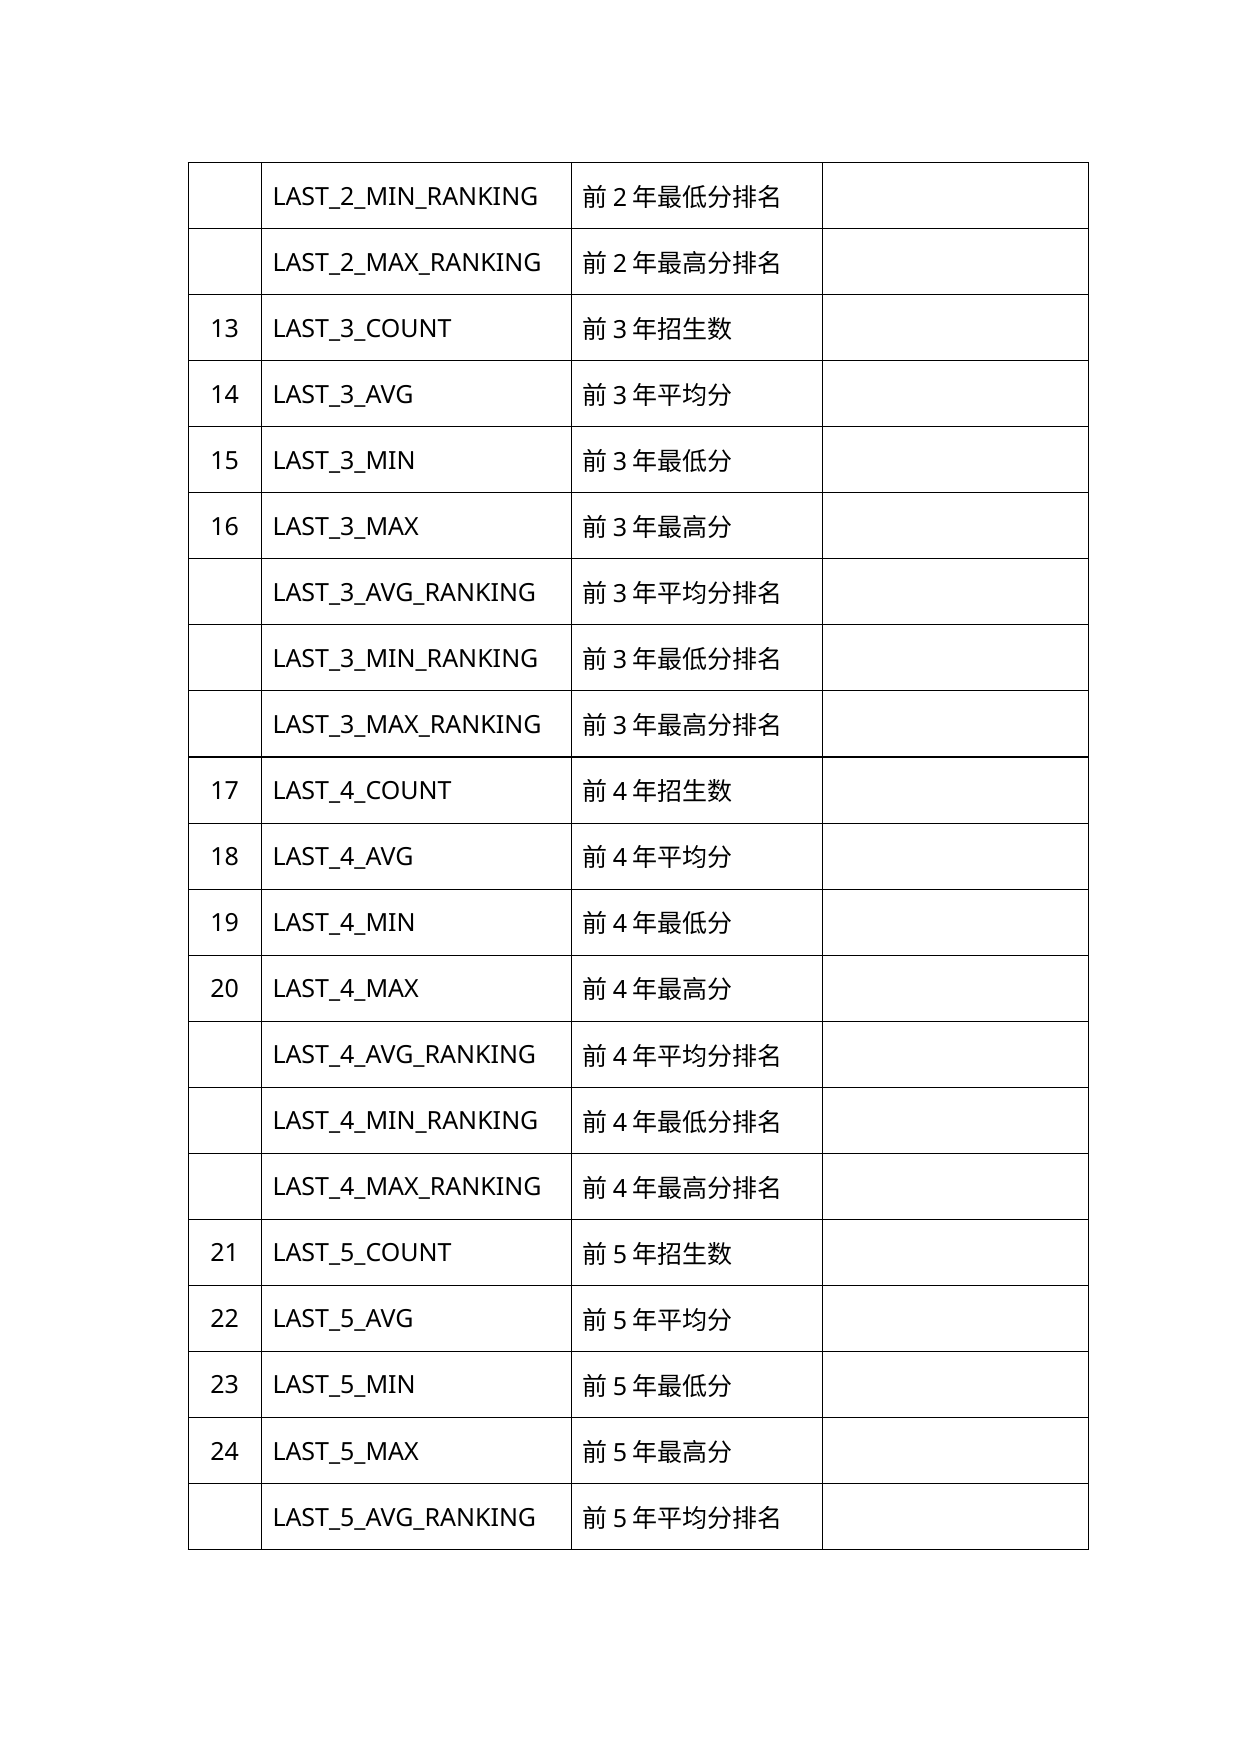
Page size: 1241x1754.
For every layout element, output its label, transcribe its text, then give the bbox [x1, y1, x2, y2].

table_cell 前4年最高分 [572, 956, 822, 1021]
table_cell 17 [189, 758, 261, 822]
table_cell [823, 1352, 1088, 1417]
table_cell [823, 361, 1088, 426]
table_cell [823, 625, 1088, 690]
table_cell [823, 427, 1088, 492]
table_cell [189, 1484, 261, 1549]
table_cell [189, 1154, 261, 1219]
table_cell 前4年最低分 [572, 890, 822, 954]
table_cell 13 [189, 295, 261, 360]
table_cell [823, 1088, 1088, 1153]
table_cell LAST_4_COUNT [262, 758, 571, 822]
table_cell LAST_3_MAX [262, 493, 571, 558]
table_cell [823, 1286, 1088, 1351]
table_cell 前4年平均分 [572, 824, 822, 888]
table_cell [823, 890, 1088, 954]
table_cell [823, 559, 1088, 624]
table_cell LAST_3_AVG_RANKING [262, 559, 571, 624]
table_cell LAST_4_AVG_RANKING [262, 1022, 571, 1087]
table_cell [823, 1022, 1088, 1087]
table_cell LAST_4_MIN_RANKING [262, 1088, 571, 1153]
table_cell 前2年最低分排名 [572, 163, 822, 228]
table_cell [823, 229, 1088, 294]
table_cell 前5年平均分排名 [572, 1484, 822, 1549]
table_cell 24 [189, 1418, 261, 1483]
table_cell LAST_4_MAX [262, 956, 571, 1021]
table_cell [189, 691, 261, 756]
table_cell LAST_3_MIN_RANKING [262, 625, 571, 690]
table_cell 16 [189, 493, 261, 558]
table_cell LAST_5_AVG [262, 1286, 571, 1351]
table_cell [823, 1418, 1088, 1483]
table_cell [189, 625, 261, 690]
table_cell 前2年最高分排名 [572, 229, 822, 294]
table_cell 前3年最低分 [572, 427, 822, 492]
table_cell 前3年最高分 [572, 493, 822, 558]
table_cell [823, 295, 1088, 360]
table_cell [823, 824, 1088, 888]
table_cell LAST_2_MAX_RANKING [262, 229, 571, 294]
table_cell LAST_4_MIN [262, 890, 571, 954]
table_cell [823, 1484, 1088, 1549]
table_cell 前5年平均分 [572, 1286, 822, 1351]
table_cell 前5年最低分 [572, 1352, 822, 1417]
table_cell [823, 1220, 1088, 1285]
table_cell LAST_4_MAX_RANKING [262, 1154, 571, 1219]
table_cell 前3年平均分排名 [572, 559, 822, 624]
table_cell LAST_5_MAX [262, 1418, 571, 1483]
table_cell LAST_3_AVG [262, 361, 571, 426]
table_cell 前3年招生数 [572, 295, 822, 360]
table_cell 19 [189, 890, 261, 954]
table_cell 前5年招生数 [572, 1220, 822, 1285]
table_cell [823, 758, 1088, 822]
table_cell [189, 559, 261, 624]
table_cell LAST_4_AVG [262, 824, 571, 888]
table_cell [189, 1088, 261, 1153]
table_cell 18 [189, 824, 261, 888]
table_cell 14 [189, 361, 261, 426]
table_cell LAST_5_COUNT [262, 1220, 571, 1285]
table_cell 15 [189, 427, 261, 492]
table_cell 前3年最高分排名 [572, 691, 822, 756]
table_cell 21 [189, 1220, 261, 1285]
table_cell LAST_2_MIN_RANKING [262, 163, 571, 228]
table_cell LAST_3_MAX_RANKING [262, 691, 571, 756]
table_cell [189, 1022, 261, 1087]
table_cell [823, 163, 1088, 228]
table_cell 20 [189, 956, 261, 1021]
table_cell 前4年招生数 [572, 758, 822, 822]
table_cell [823, 956, 1088, 1021]
table_cell 前4年平均分排名 [572, 1022, 822, 1087]
table_cell [189, 163, 261, 228]
table_cell LAST_5_MIN [262, 1352, 571, 1417]
table_cell 前3年平均分 [572, 361, 822, 426]
table_cell 前3年最低分排名 [572, 625, 822, 690]
table_cell [189, 229, 261, 294]
table_cell 前4年最高分排名 [572, 1154, 822, 1219]
table_cell LAST_3_COUNT [262, 295, 571, 360]
table_cell [823, 691, 1088, 756]
table_cell 前4年最低分排名 [572, 1088, 822, 1153]
table_cell 前5年最高分 [572, 1418, 822, 1483]
table_cell 23 [189, 1352, 261, 1417]
table_cell [823, 493, 1088, 558]
table_cell 22 [189, 1286, 261, 1351]
table_cell LAST_3_MIN [262, 427, 571, 492]
table_cell [823, 1154, 1088, 1219]
table_cell LAST_5_AVG_RANKING [262, 1484, 571, 1549]
